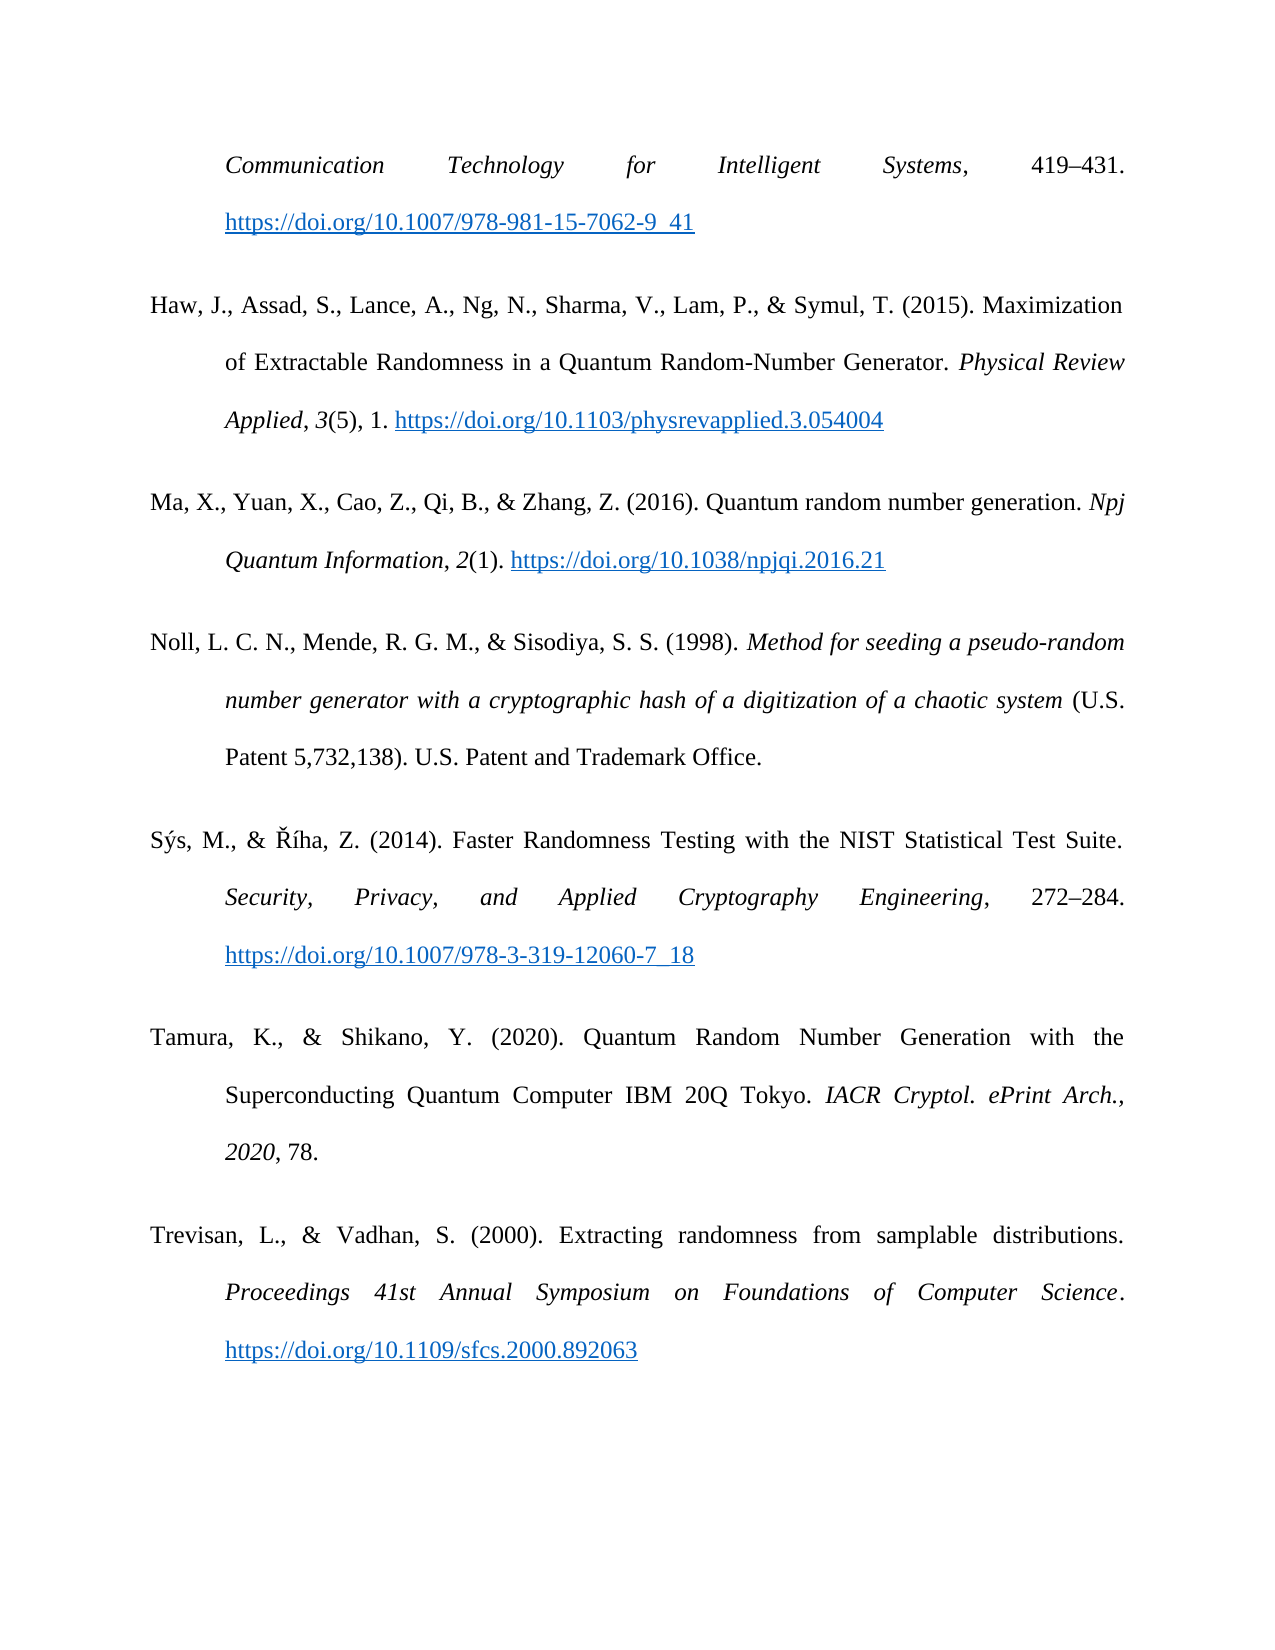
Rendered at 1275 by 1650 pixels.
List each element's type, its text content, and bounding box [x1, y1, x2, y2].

text Noll, L. C. N., Mende, R. G. M., & Sisodiya, S. S. (1998). Method for seeding a pseudo-random number generator with a cryptographic hash of a digitization of a chaotic system (U.S. Patent 5,732,138). U.S. Patent and Trademark Office. [150, 627, 1125, 771]
text Trevisan, L., & Vadhan, S. (2000). Extracting randomness from samplable distributions. Proceedings 41st Annual Symposium on Foundations of Computer Science. https://doi.org/10.1109/sfcs.2000.892063 [150, 1220, 1125, 1364]
text Tamura, K., & Shikano, Y. (2020). Quantum Random Number Generation with the Superconducting Quantum Computer IBM 20Q Tokyo. IACR Cryptol. ePrint Arch., 2020, 78. [150, 1022, 1125, 1166]
text Haw, J., Assad, S., Lance, A., Ng, N., Sharma, V., Lam, P., & Symul, T. (2015). Maximization of Extractable Randomness in a Quantum Random-Number Generator. Physical Review Applied, 3(5), 1. https://doi.org/10.1103/physrevapplied.3.054004 [150, 290, 1125, 434]
text Ma, X., Yuan, X., Cao, Z., Qi, B., & Zhang, Z. (2016). Quantum random number generation. Npj Quantum Information, 2(1). https://doi.org/10.1038/npjqi.2016.21 [150, 487, 1125, 574]
text Sýs, M., & Říha, Z. (2014). Faster Randomness Testing with the NIST Statistical Test Suite. Security, Privacy, and Applied Cryptography Engineering, 272–284. https://doi.org/10.1007/978-3-319-12060-7_18 [150, 825, 1125, 969]
